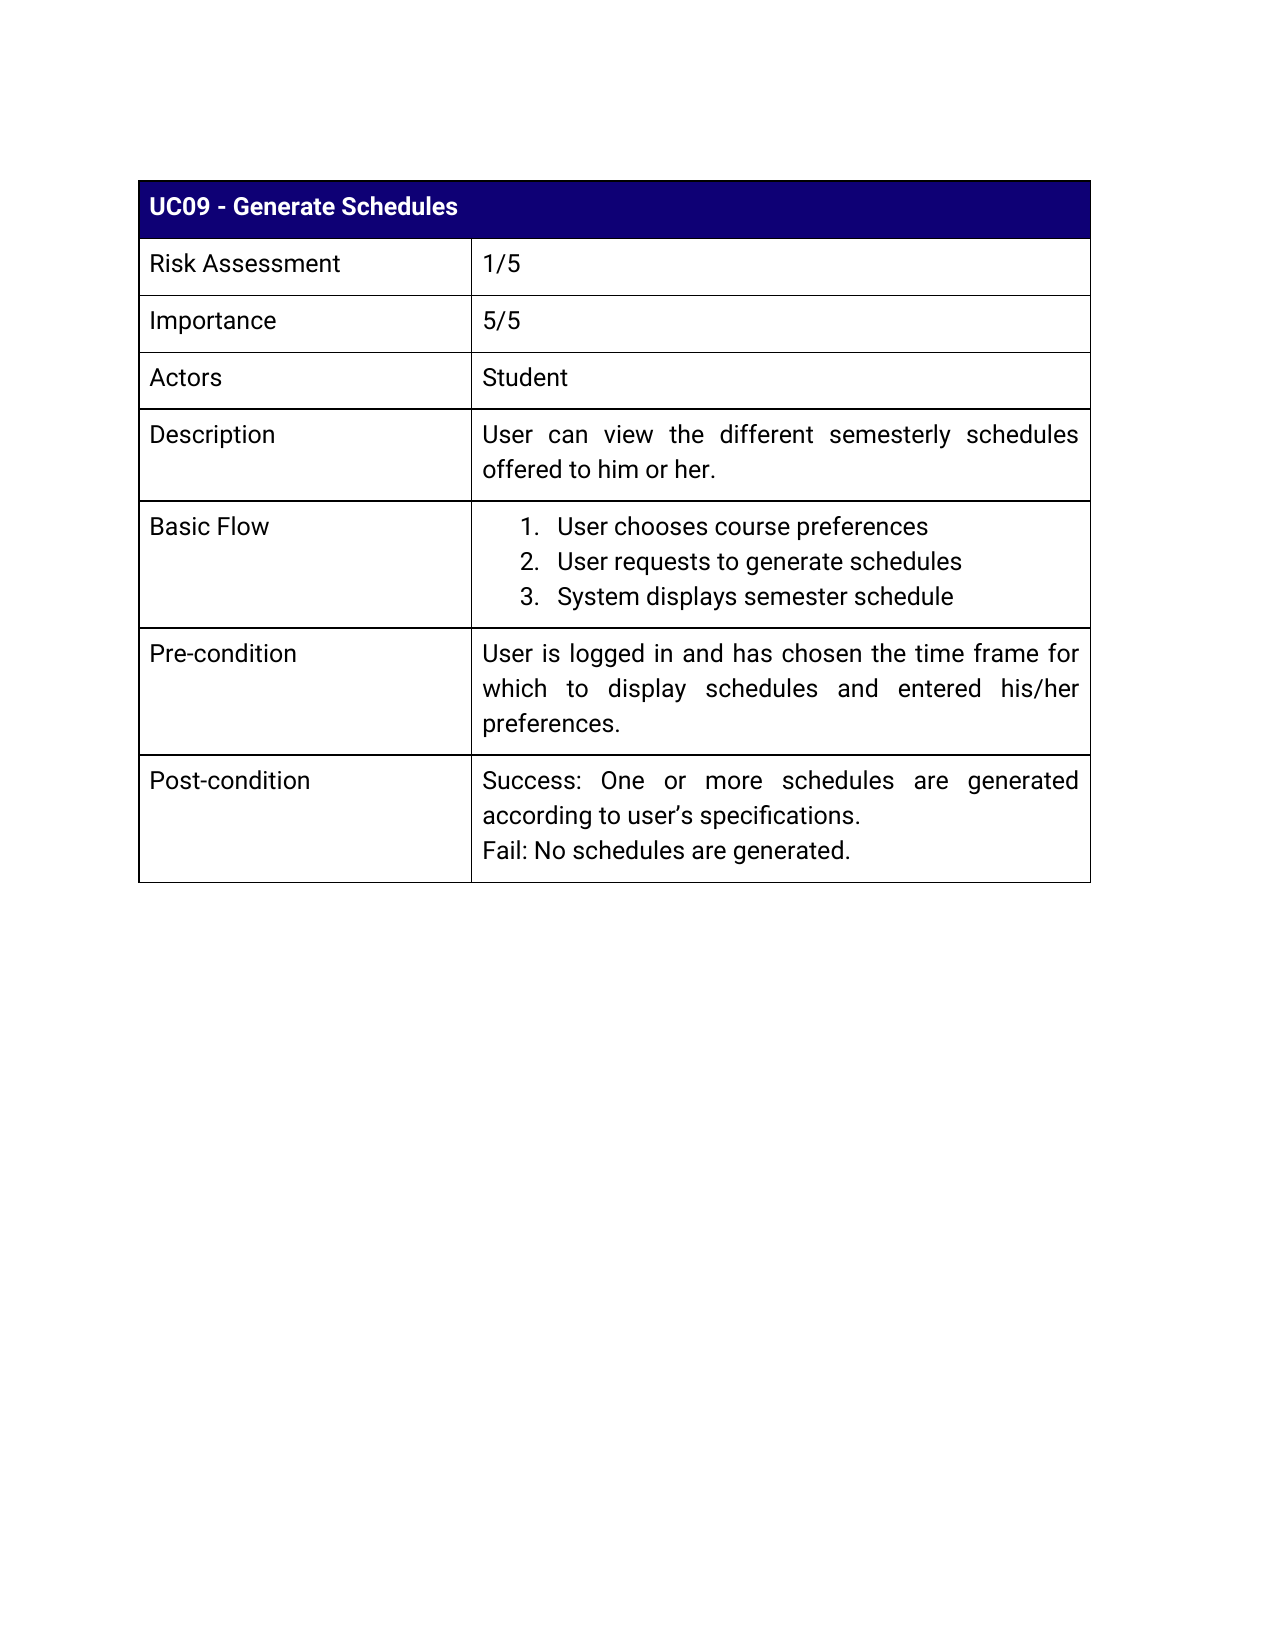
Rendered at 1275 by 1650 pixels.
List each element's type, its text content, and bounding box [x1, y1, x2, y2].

table_cell Risk Assessment [140, 239, 471, 294]
table_cell User can view the different semesterly schedules offered to him or her. [472, 410, 1090, 500]
table_cell User chooses course preferences User requests to generate schedules System displays semester schedule [472, 502, 1090, 627]
table_cell Post-condition [140, 756, 471, 881]
table_cell 5/5 [472, 296, 1090, 351]
table_cell Success: One or more schedules are generated according to user’s specifications. Fail: No schedules are generated. [472, 756, 1090, 881]
table_cell Pre-condition [140, 629, 471, 754]
table_cell 1/5 [472, 239, 1090, 294]
table_cell Basic Flow [140, 502, 471, 627]
table_cell Description [140, 410, 471, 500]
table_cell Student [472, 353, 1090, 408]
table_header UC09 - Generate Schedules [140, 182, 1090, 238]
table_cell User is logged in and has chosen the time frame for which to display schedules and entered his/her preferences. [472, 629, 1090, 754]
table_cell Importance [140, 296, 471, 351]
table_cell Actors [140, 353, 471, 408]
